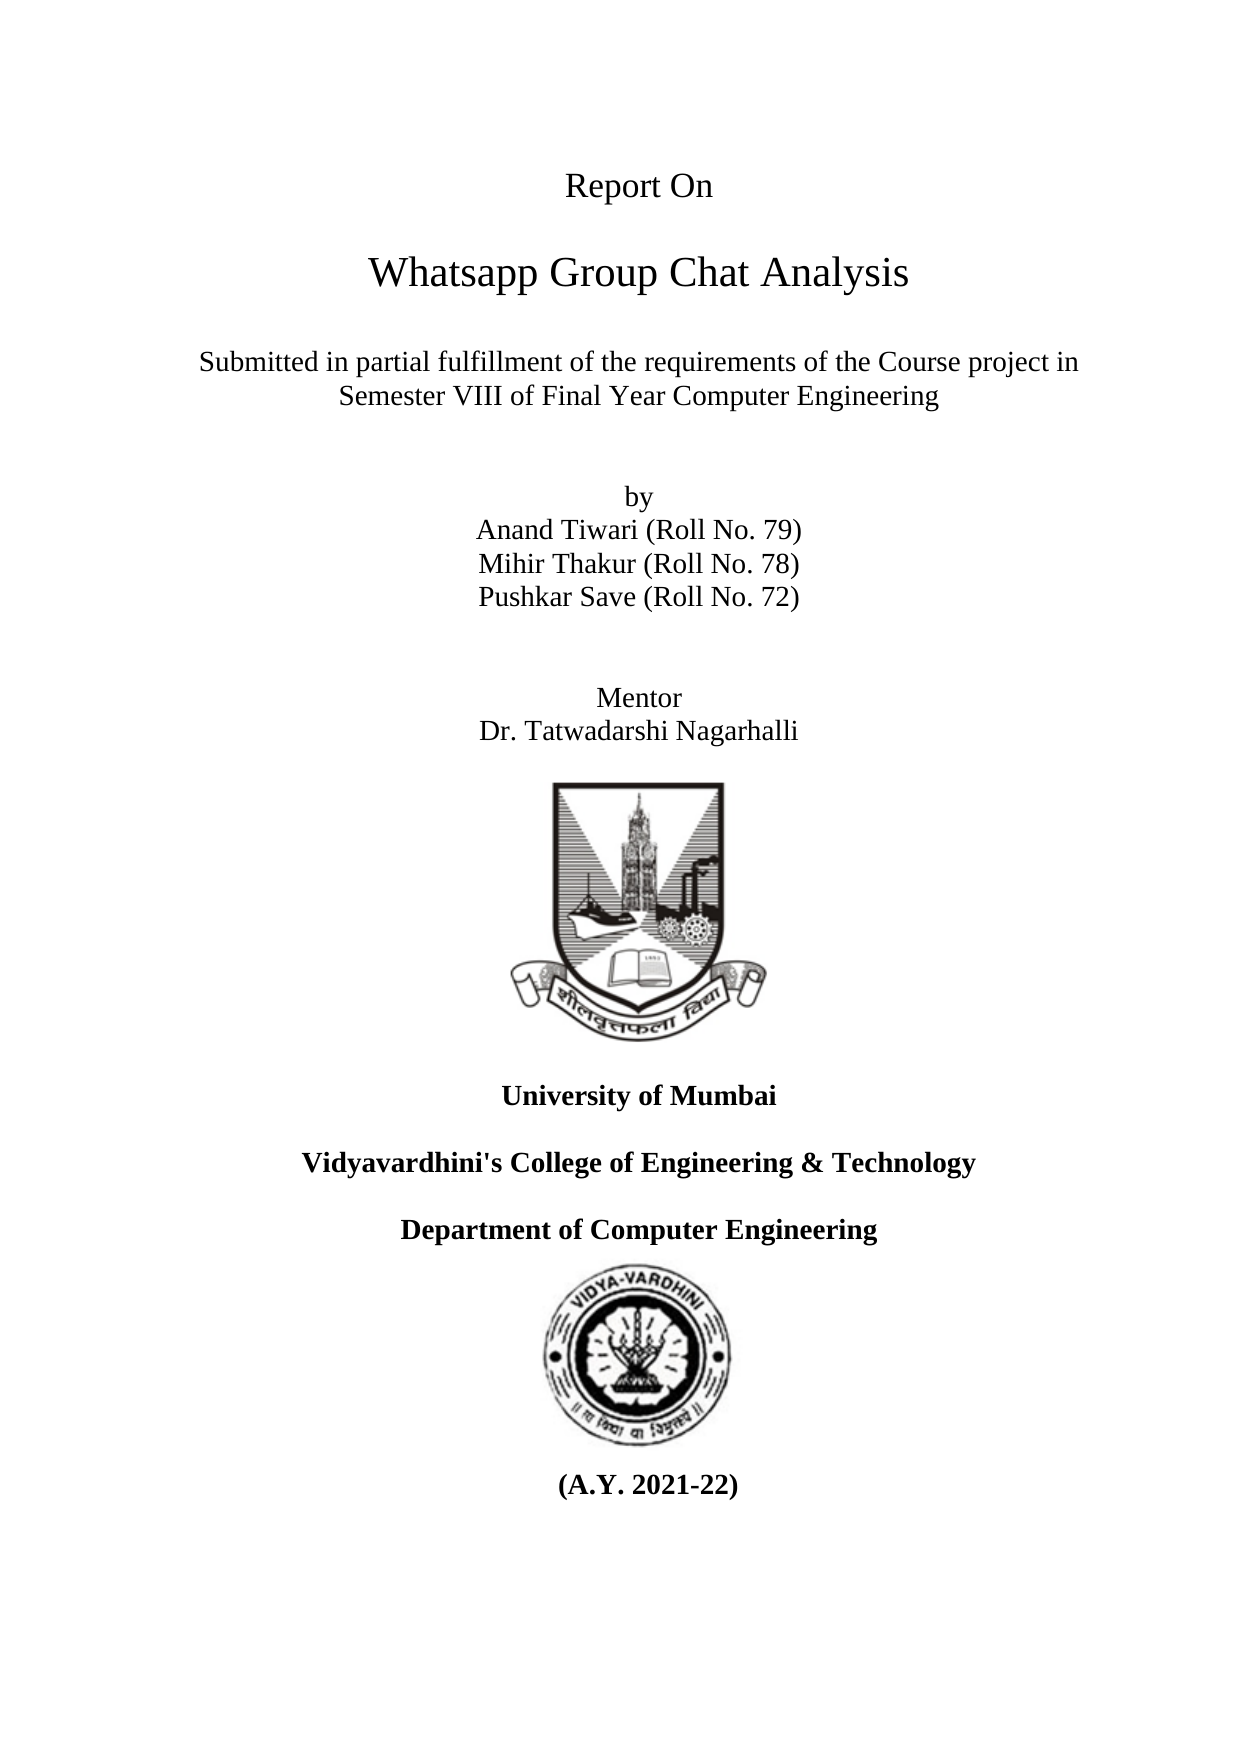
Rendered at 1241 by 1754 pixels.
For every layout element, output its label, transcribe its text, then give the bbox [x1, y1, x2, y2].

text Vidyavardhini's College of Engineering & Technology [175, 1145, 1103, 1178]
text Report On [175, 164, 1103, 205]
text Mihir Thakur (Roll No. 78) [175, 546, 1103, 579]
picture [527, 1245, 750, 1468]
text by [175, 479, 1103, 512]
text Mentor [175, 680, 1103, 713]
text Pushkar Save (Roll No. 72) [175, 579, 1103, 613]
text Anand Tiwari (Roll No. 79) [175, 512, 1103, 546]
text Semester VIII of Final Year Computer Engineering [175, 378, 1103, 412]
text Department of Computer Engineering [175, 1212, 1103, 1245]
text University of Mumbai [175, 1078, 1103, 1111]
text Submitted in partial fulfillment of the requirements of the Course project in [175, 344, 1103, 378]
text Dr. Tatwadarshi Nagarhalli [175, 713, 1103, 747]
text (A.Y. 2021-22) [252, 1467, 1103, 1501]
text Whatsapp Group Chat Analysis [175, 246, 1103, 295]
picture [508, 780, 770, 1045]
